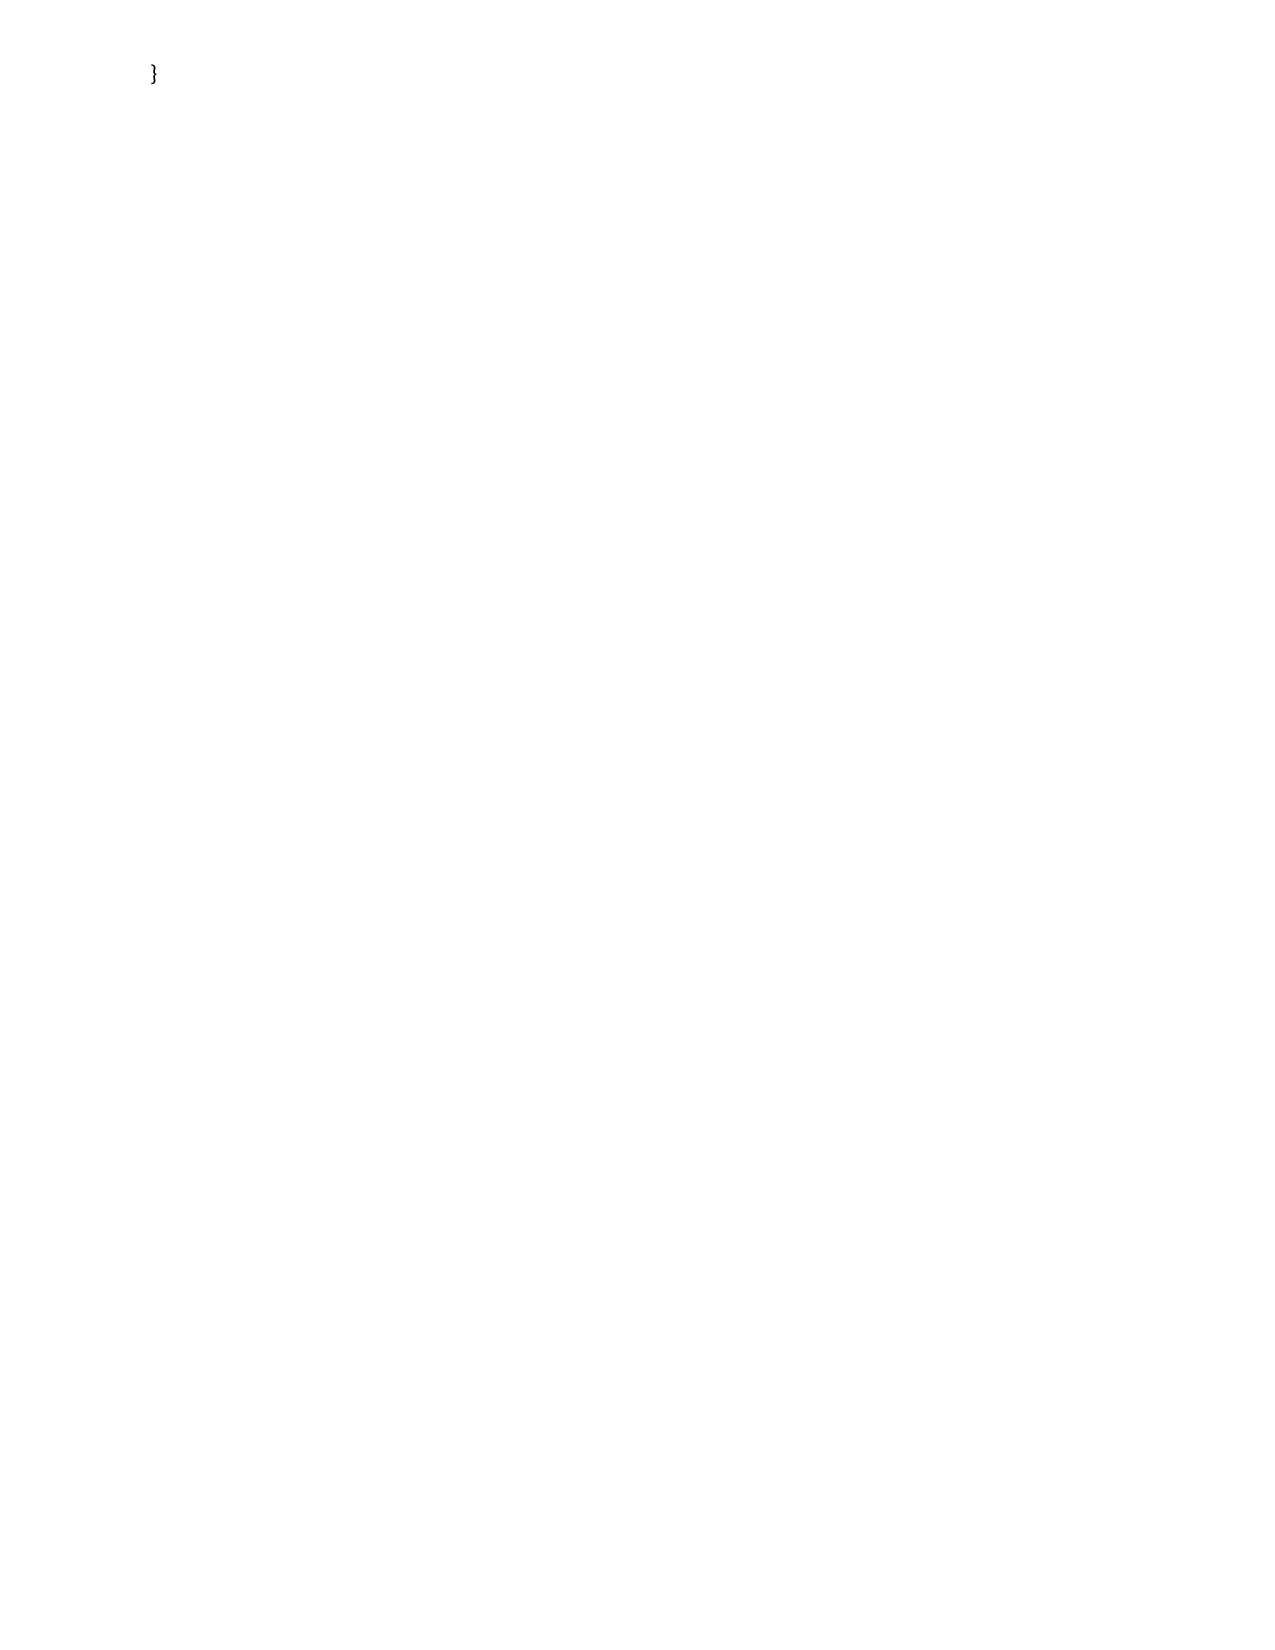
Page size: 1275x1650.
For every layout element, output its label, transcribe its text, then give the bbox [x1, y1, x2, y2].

text } [150, 59, 600, 87]
